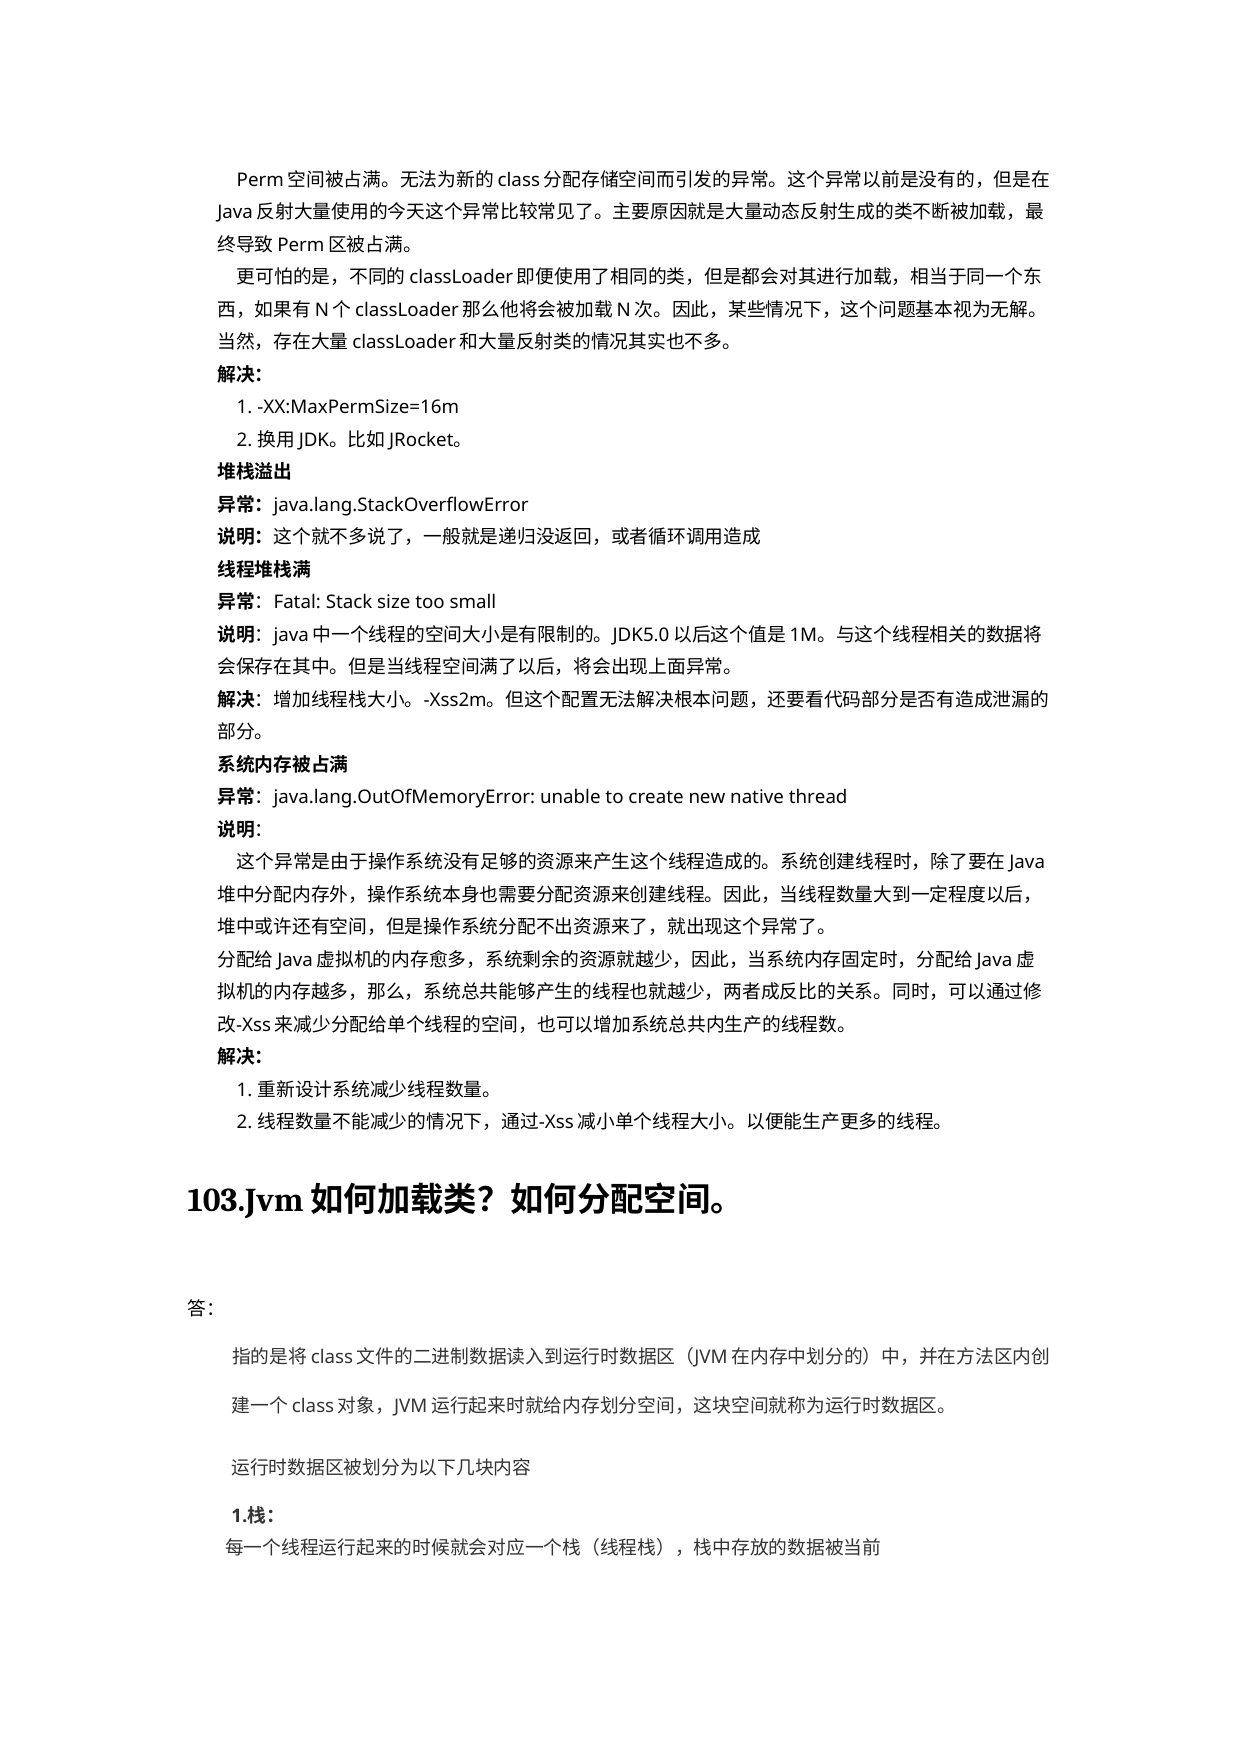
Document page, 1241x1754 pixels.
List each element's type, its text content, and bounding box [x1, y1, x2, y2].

text 1. -XX:MaxPermSize=16m [217, 389, 1053, 422]
text 解决：增加线程栈大小。-Xss2m。但这个配置无法解决根本问题，还要看代码部分是否有造成泄漏的部分。 [217, 682, 1053, 747]
text 1.栈： [187, 1498, 1053, 1530]
text 指的是将class文件的二进制数据读入到运行时数据区（JVM在内存中划分的）中，并在方法区内创建一个class对象，JVM运行起来时就给内存划分空间，这块空间就称为运行时数据区。 [232, 1339, 1053, 1421]
text 解决： [217, 357, 1053, 389]
text 系统内存被占满 [217, 747, 1053, 779]
text 异常：java.lang.OutOfMemoryError: unable to create new native thread [217, 779, 1053, 812]
text 说明：java中一个线程的空间大小是有限制的。JDK5.0以后这个值是1M。与这个线程相关的数据将会保存在其中。但是当线程空间满了以后，将会出现上面异常。 [217, 617, 1053, 682]
text 答： [187, 1291, 1053, 1324]
text 异常：Fatal: Stack size too small [217, 584, 1053, 617]
text 分配给Java虚拟机的内存愈多，系统剩余的资源就越少，因此，当系统内存固定时，分配给Java虚拟机的内存越多，那么，系统总共能够产生的线程也就越少，两者成反比的关系。同时，可以通过修改-Xss来减少分配给单个线程的空间，也可以增加系统总共内生产的线程数。 [217, 942, 1053, 1039]
text 2. 线程数量不能减少的情况下，通过-Xss减小单个线程大小。以便能生产更多的线程。 [217, 1104, 1053, 1137]
text 异常：java.lang.StackOverflowError [217, 487, 1053, 519]
subtitle 103.Jvm如何加载类？如何分配空间。 [187, 1164, 1041, 1229]
text 更可怕的是，不同的classLoader即便使用了相同的类，但是都会对其进行加载，相当于同一个东西，如果有N个classLoader那么他将会被加载N次。因此，某些情况下，这个问题基本视为无解。当然，存在大量classLoader和大量反射类的情况其实也不多。 [217, 259, 1053, 357]
text 每一个线程运行起来的时候就会对应一个栈（线程栈），栈中存放的数据被当前 [187, 1530, 1053, 1563]
text 线程堆栈满 [217, 552, 1053, 584]
text Perm空间被占满。无法为新的class分配存储空间而引发的异常。这个异常以前是没有的，但是在Java反射大量使用的今天这个异常比较常见了。主要原因就是大量动态反射生成的类不断被加载，最终导致Perm区被占满。 [217, 162, 1053, 259]
text 说明：这个就不多说了，一般就是递归没返回，或者循环调用造成 [217, 519, 1053, 552]
text 2. 换用JDK。比如JRocket。 [217, 422, 1053, 454]
text 运行时数据区被划分为以下几块内容 [187, 1450, 1053, 1482]
text 堆栈溢出 [217, 454, 1053, 487]
text 1. 重新设计系统减少线程数量。 [217, 1072, 1053, 1104]
text 解决： [217, 1039, 1053, 1072]
text 这个异常是由于操作系统没有足够的资源来产生这个线程造成的。系统创建线程时，除了要在Java堆中分配内存外，操作系统本身也需要分配资源来创建线程。因此，当线程数量大到一定程度以后，堆中或许还有空间，但是操作系统分配不出资源来了，就出现这个异常了。 [217, 844, 1053, 942]
text 说明： [217, 812, 1053, 844]
